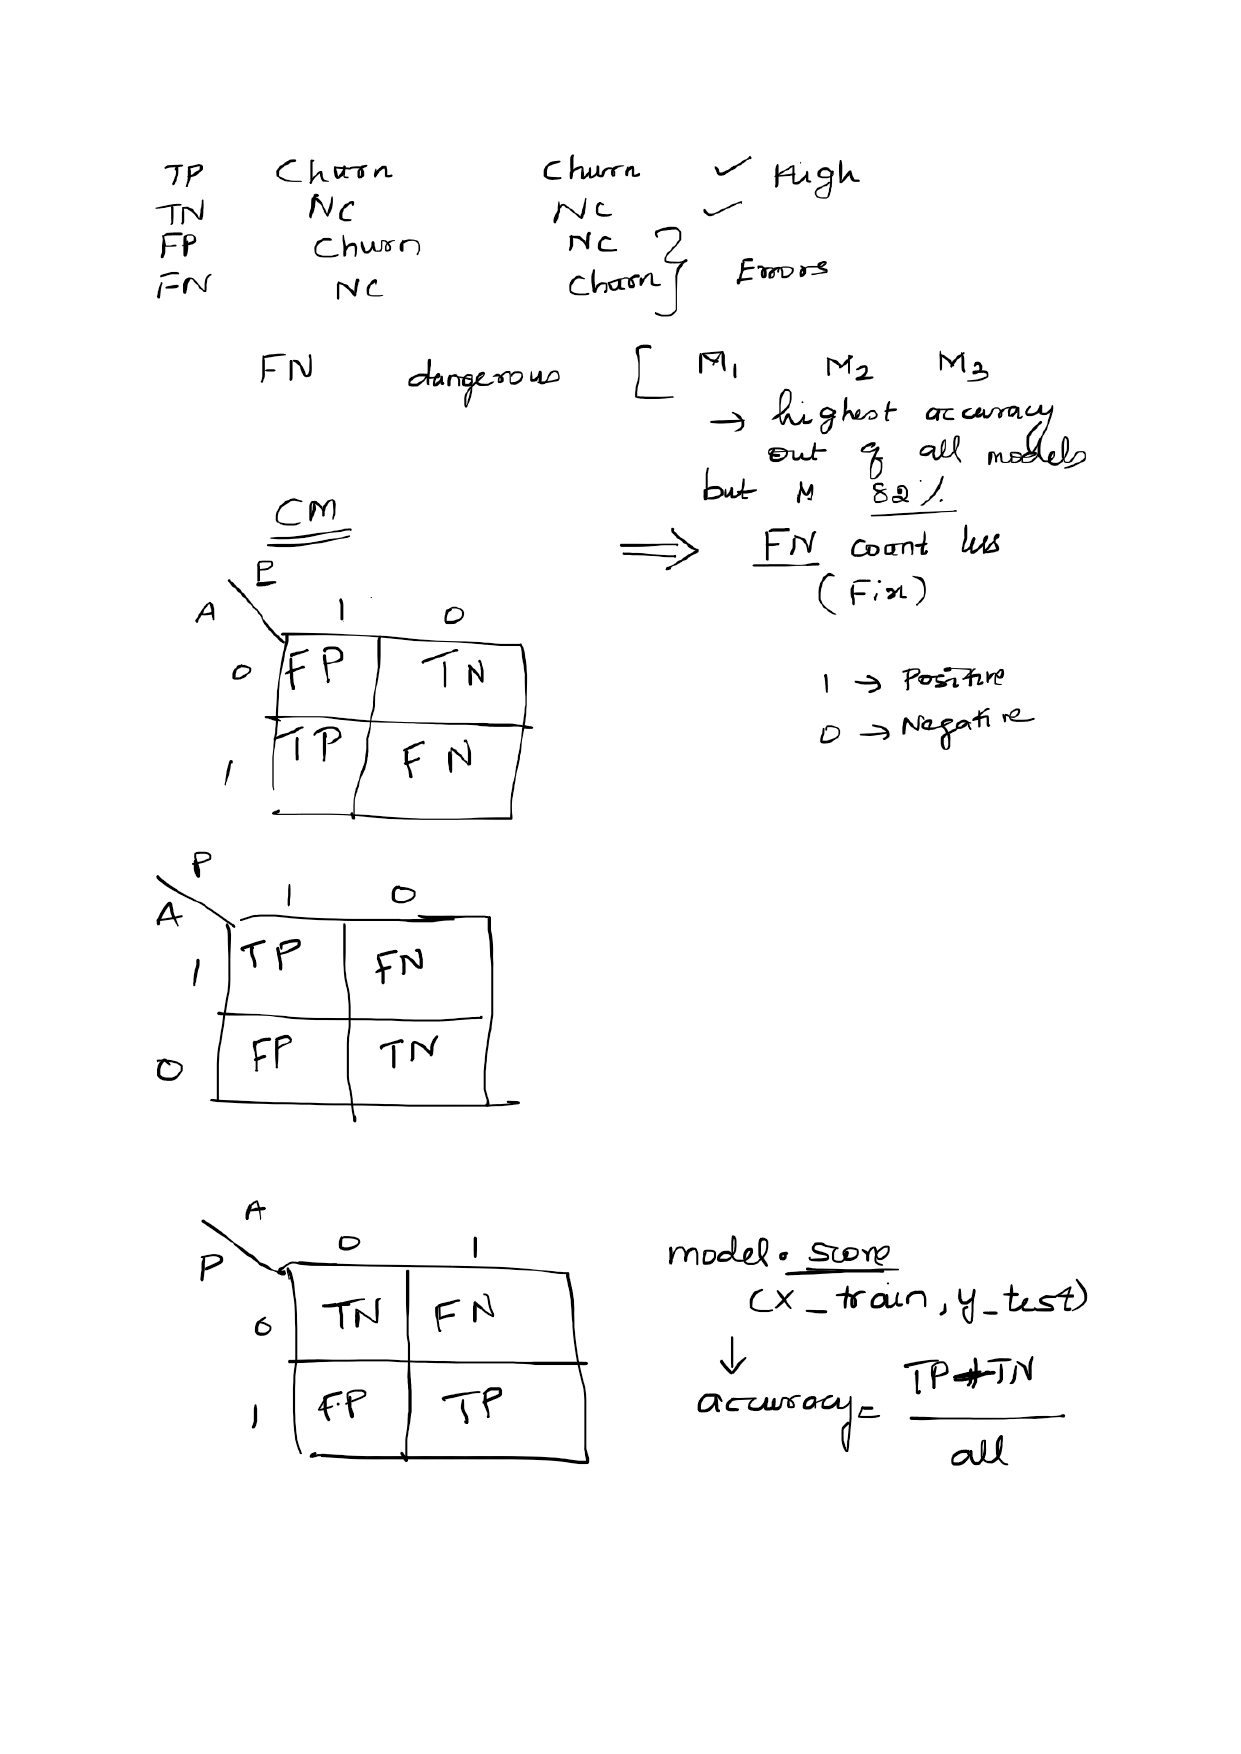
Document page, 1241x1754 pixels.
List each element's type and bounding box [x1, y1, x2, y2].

picture [150, 150, 1091, 825]
picture [150, 845, 1091, 1469]
